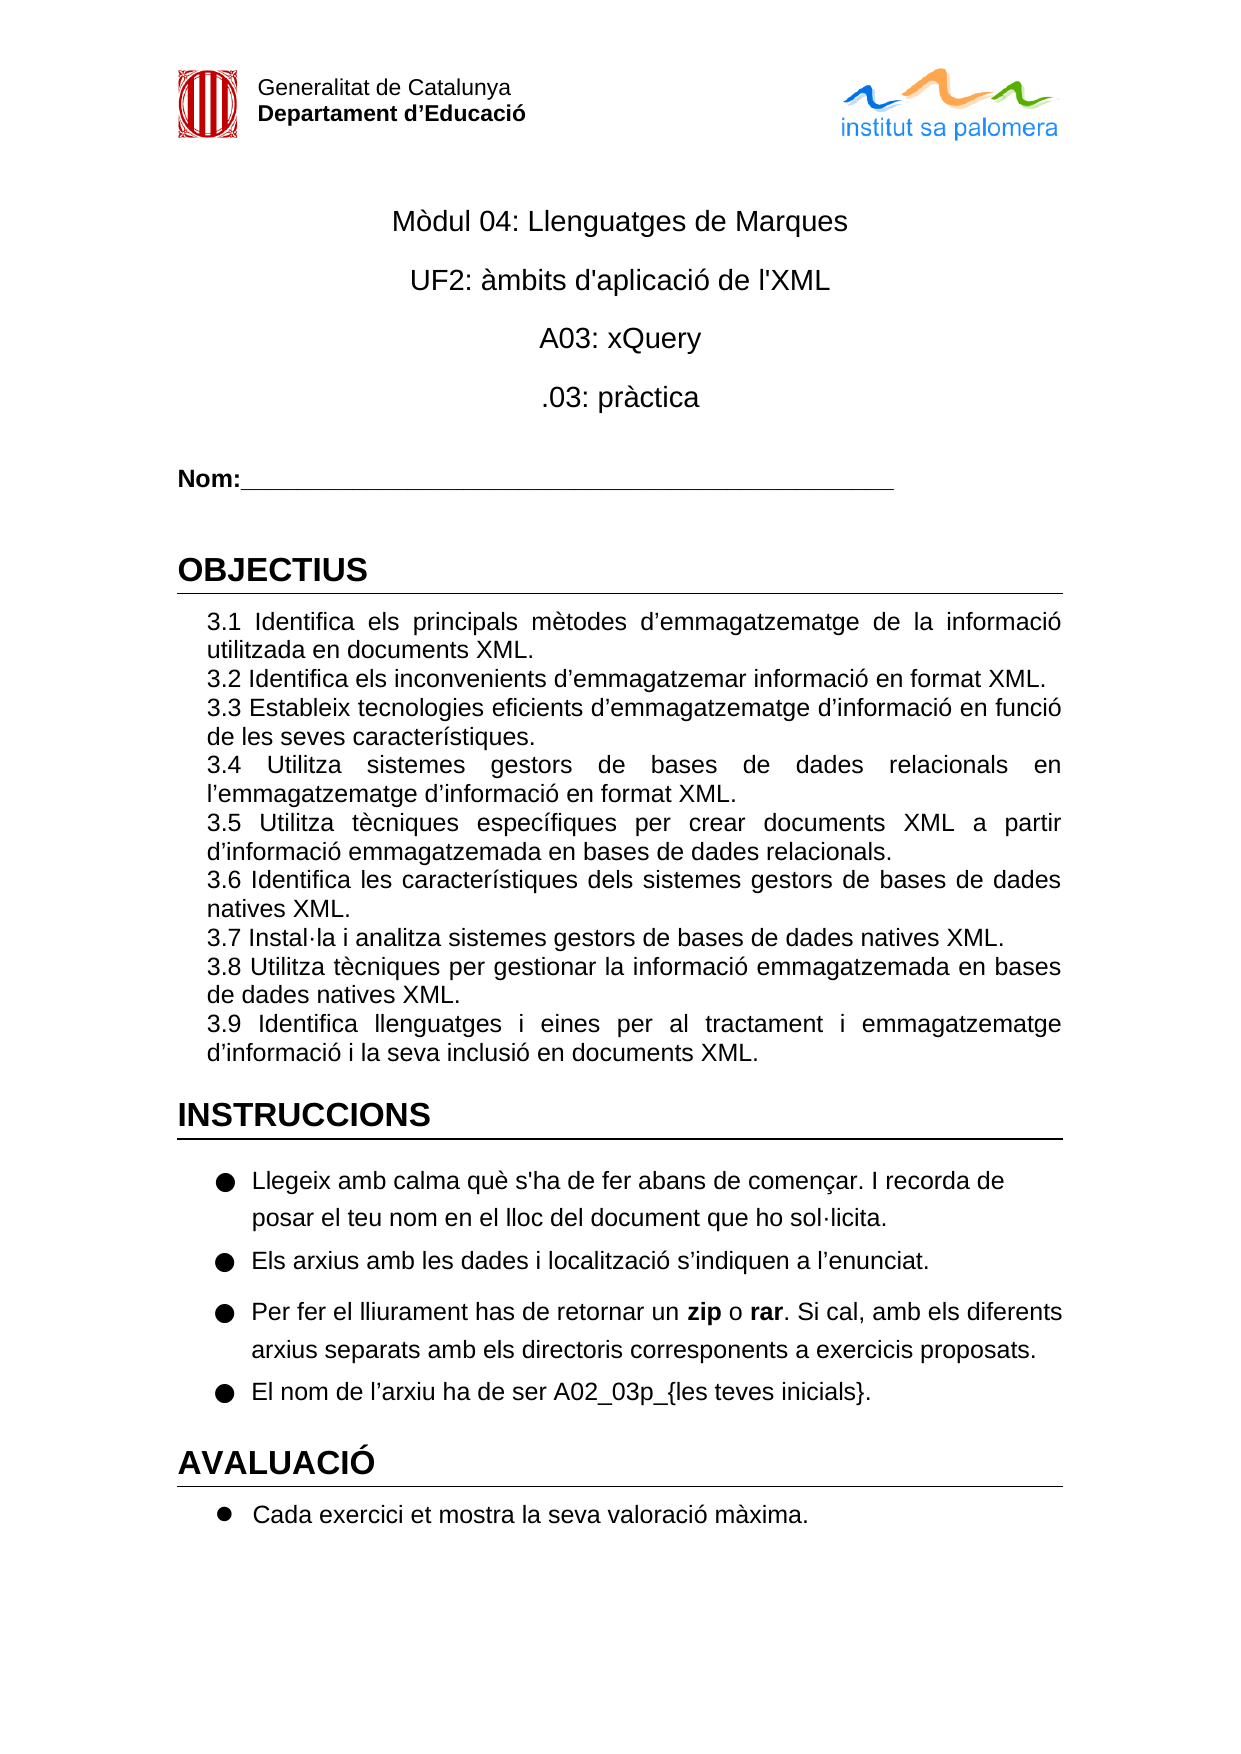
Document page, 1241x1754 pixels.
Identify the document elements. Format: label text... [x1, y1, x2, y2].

text Nom:_______________________________________________ [177, 463, 1063, 492]
text 3.2 Identifica els inconvenients d’emmagatzemar informació en format XML. [207, 664, 1063, 693]
text INSTRUCCIONS [177, 1096, 1063, 1138]
text OBJECTIUS [177, 550, 1063, 593]
text 3.1 Identifica els principals mètodes d’emmagatzematge de la informació utilitzada en documents XML. [207, 607, 1063, 664]
list Cada exercici et mostra la seva valoració màxima. [215, 1500, 1063, 1529]
text AVALUACIÓ [177, 1443, 1063, 1486]
text 3.6 Identifica les característiques dels sistemes gestors de bases de dades natives XML. [207, 866, 1063, 923]
text UF2: àmbits d'aplicació de l'XML [177, 263, 1063, 296]
list Llegeix amb calma què s'ha de fer abans de començar. I recorda de posar el teu nom en el lloc del document que ho sol·licita. [214, 1152, 1063, 1232]
text .03: pràctica [177, 380, 1063, 413]
text 3.3 Estableix tecnologies eficients d’emmagatzematge d’informació en funció de les seves característiques. [207, 693, 1063, 751]
picture [177, 68, 239, 140]
list Els arxius amb les dades i localització s’indiquen a l’enunciat. [213, 1232, 1063, 1283]
picture [834, 65, 1063, 144]
text 3.9 Identifica llenguatges i eines per al tractament i emmagatzematge d’informació i la seva inclusió en documents XML. [207, 1009, 1063, 1067]
text Mòdul 04: Llenguatges de Marques [177, 204, 1063, 238]
text 3.4 Utilitza sistemes gestors de bases de dades relacionals en l’emmagatzematge d’informació en format XML. [207, 751, 1063, 808]
text A03: xQuery [177, 321, 1063, 355]
list Per fer el lliurament has de retornar un zip o rar. Si cal, amb els diferents arxius separats amb els directoris corresponents a exercicis proposats. [213, 1283, 1063, 1363]
text 3.7 Instal·la i analitza sistemes gestors de bases de dades natives XML. [207, 923, 1063, 952]
text 3.5 Utilitza tècniques específiques per crear documents XML a partir d’informació emmagatzemada en bases de dades relacionals. [207, 808, 1063, 866]
list El nom de l’arxiu ha de ser A02_03p_{les teves inicials}. [213, 1363, 1063, 1414]
text 3.8 Utilitza tècniques per gestionar la informació emmagatzemada en bases de dades natives XML. [207, 952, 1063, 1009]
